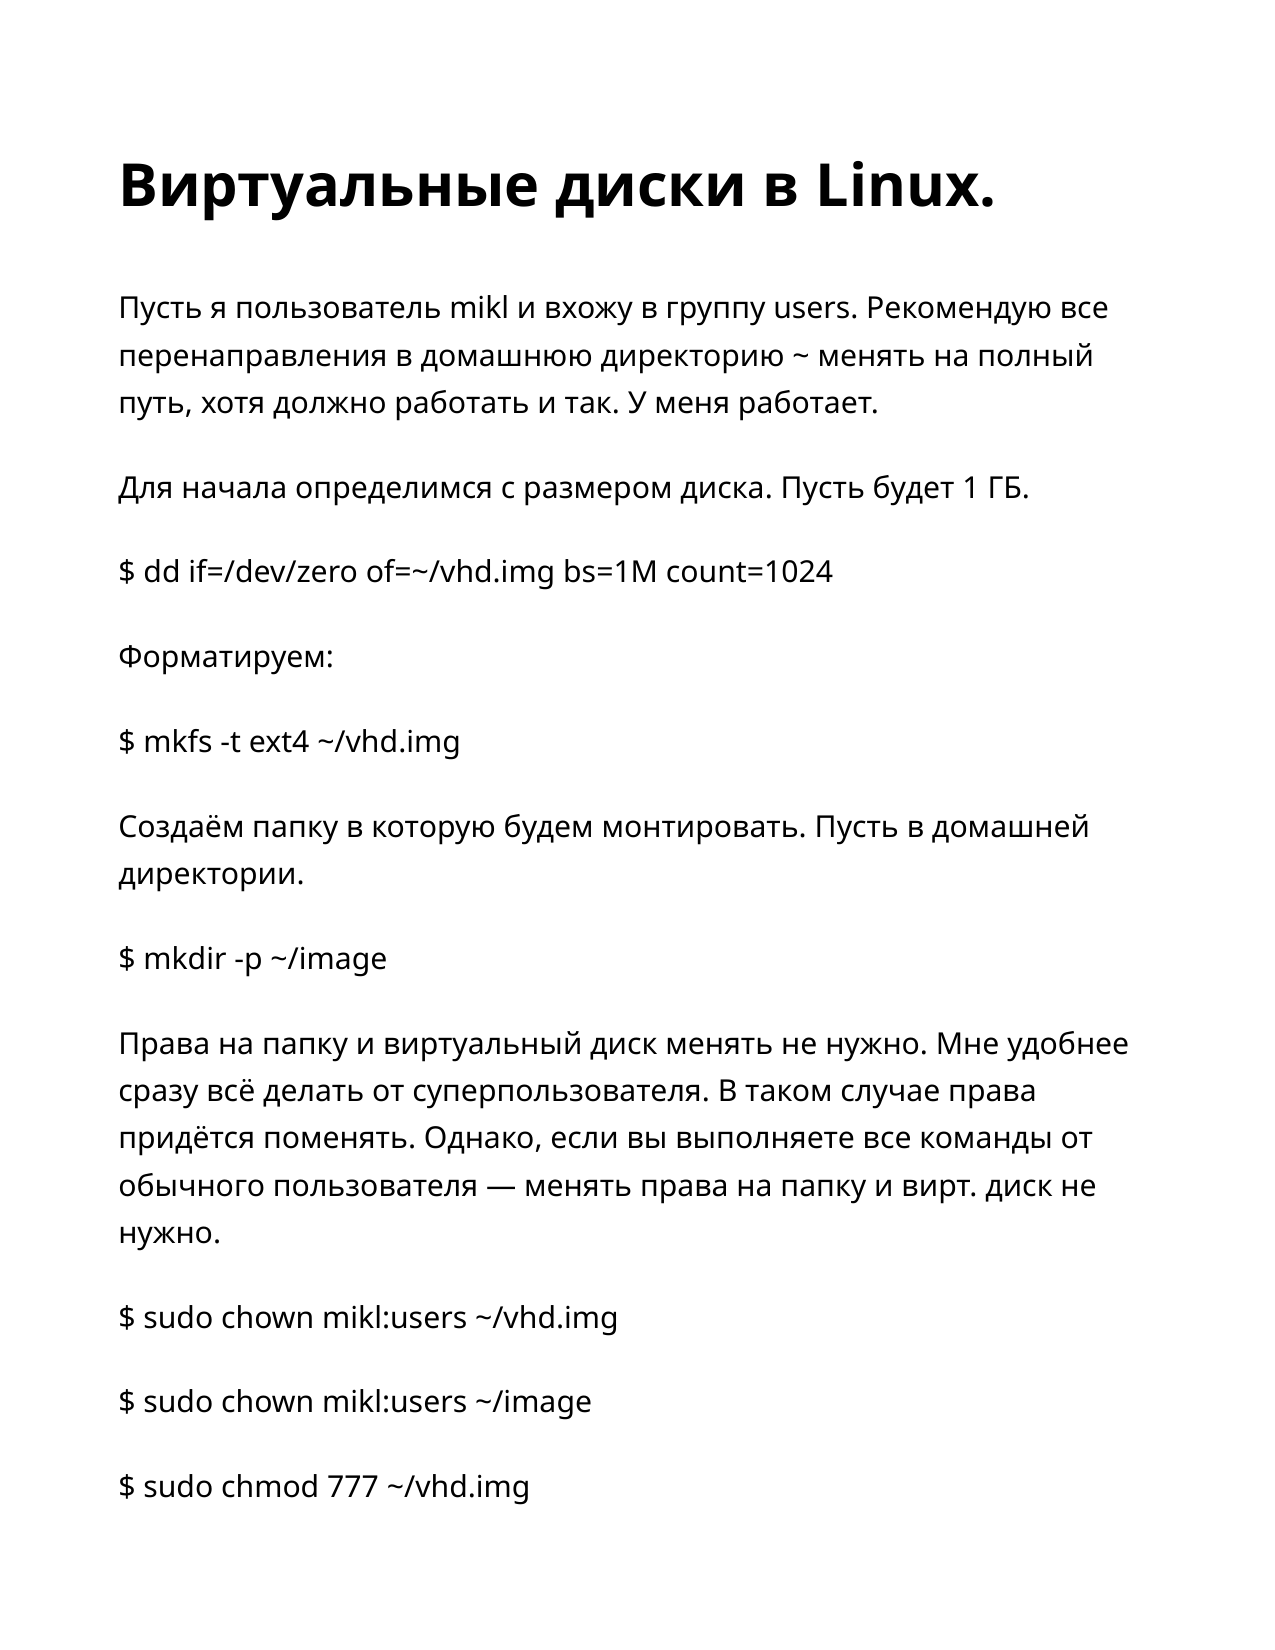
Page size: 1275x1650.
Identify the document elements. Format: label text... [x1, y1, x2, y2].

text $ sudo chown mikl:users ~/vhd.img [118, 1296, 1157, 1337]
subtitle Виртуальные диски в Linux. [118, 143, 1157, 224]
text $ dd if=/dev/zero of=~/vhd.img bs=1M count=1024 [118, 551, 1157, 592]
text Для начала определимся с размером диска. Пусть будет 1 ГБ. [118, 466, 1157, 507]
text $ sudo chmod 777 ~/vhd.img [118, 1465, 1157, 1507]
text $ mkdir -p ~/image [118, 937, 1157, 978]
text Форматируем: [118, 635, 1157, 677]
text Права на папку и виртуальный диск менять не нужно. Мне удобнее сразу всё делать от суперпользователя. В таком случае права придётся поменять. Однако, если вы выполняете все команды от обычного пользователя — менять права на папку и вирт. диск не нужно. [118, 1022, 1157, 1252]
text $ mkfs -t ext4 ~/vhd.img [118, 720, 1157, 761]
text Создаём папку в которую будем монтировать. Пусть в домашней директории. [118, 805, 1157, 893]
text Пусть я пользователь mikl и вхожу в группу users. Рекомендую все перенаправления в домашнюю директорию ~ менять на полный путь, хотя должно работать и так. У меня работает. [118, 286, 1157, 422]
text $ sudo chown mikl:users ~/image [118, 1381, 1157, 1422]
